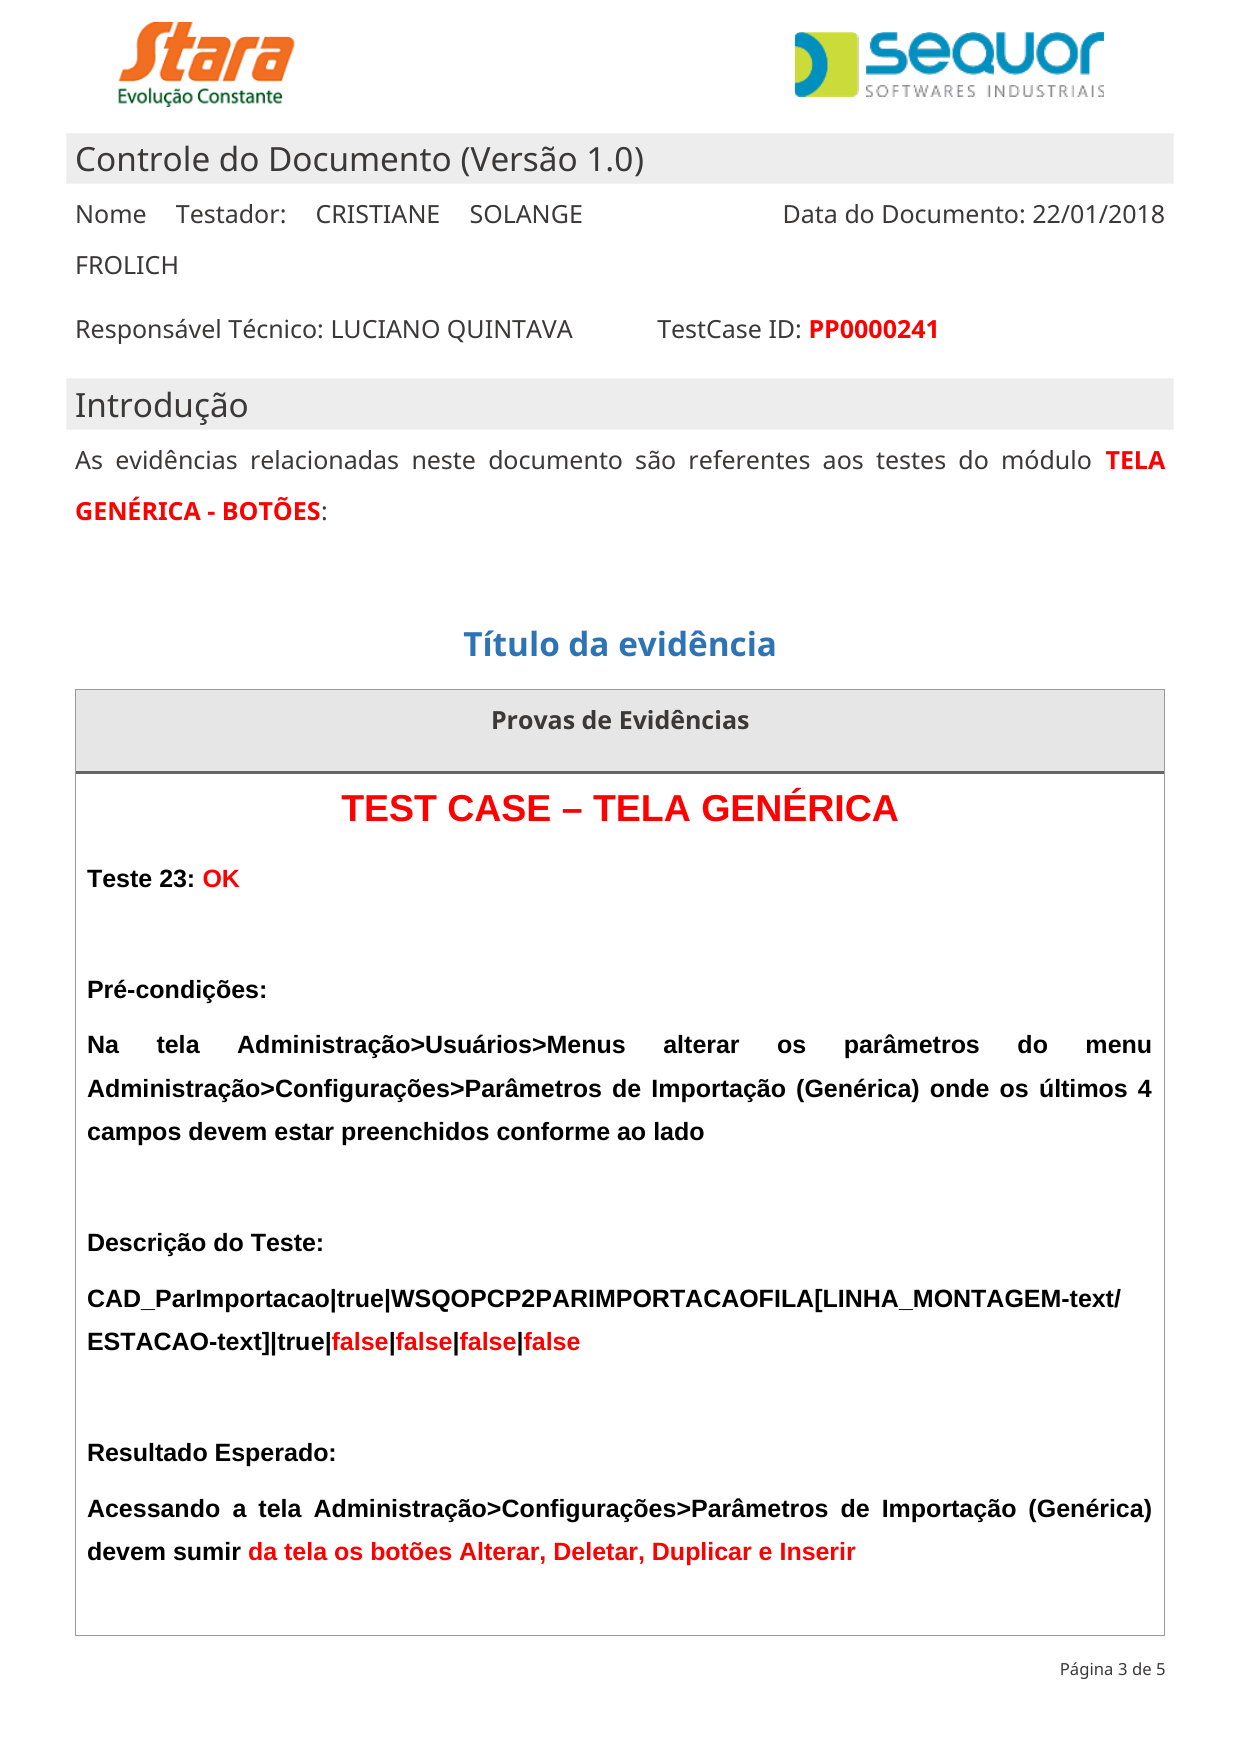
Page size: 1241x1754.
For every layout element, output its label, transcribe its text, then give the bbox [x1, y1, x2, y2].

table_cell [76, 774, 1164, 1635]
text Data do Documento: 22/01/2018 [657, 197, 1165, 231]
picture [794, 32, 1104, 97]
subtitle Título da evidência [75, 621, 1165, 666]
subtitle Controle do Documento (Versão 1.0) [67, 134, 1173, 183]
picture [114, 22, 299, 107]
text As evidências relacionadas neste documento são referentes aos testes do módulo TELA GENÉRICA - BOTÕES: [75, 442, 1165, 527]
text Responsável Técnico: LUCIANO QUINTAVA [75, 312, 583, 346]
subtitle Introdução [67, 379, 1173, 429]
text TestCase ID: PP0000241 [657, 312, 1165, 346]
table_header Provas de Evidências [76, 690, 1164, 771]
picture [794, 47, 812, 83]
text Nome Testador: CRISTIANE SOLANGE FROLICH [75, 197, 583, 282]
